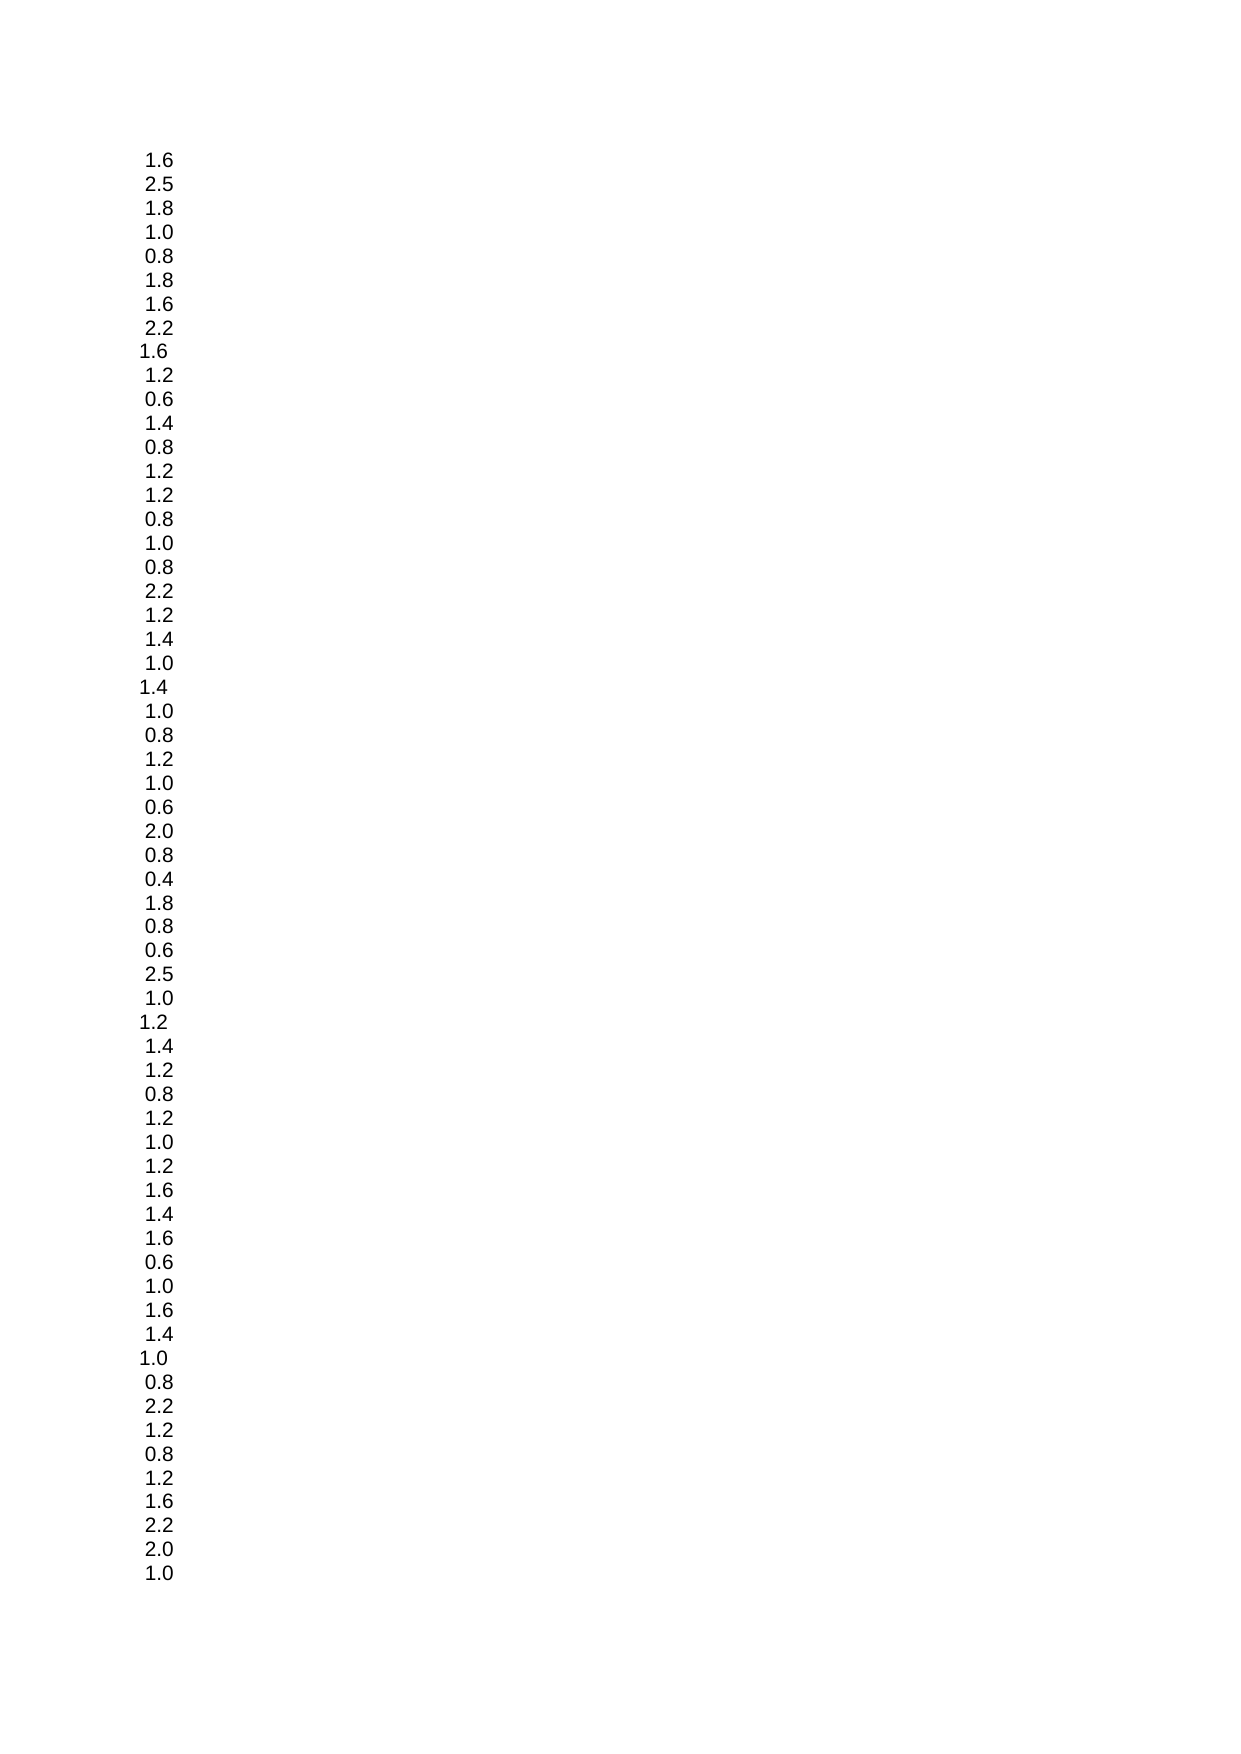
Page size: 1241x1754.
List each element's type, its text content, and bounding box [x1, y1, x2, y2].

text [139, 1346, 1101, 1585]
text 1.6 1.2 0.6 1.4 0.8 1.2 1.2 0.8 1.0 0.8 2.2 1.2 1.4 1.0 [139, 339, 1101, 675]
text 1.2 1.4 1.2 0.8 1.2 1.0 1.2 1.6 1.4 1.6 0.6 1.0 1.6 1.4 [139, 1010, 1101, 1346]
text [139, 148, 1101, 339]
text 1.4 1.0 0.8 1.2 1.0 0.6 2.0 0.8 0.4 1.8 0.8 0.6 2.5 1.0 [139, 675, 1101, 1010]
